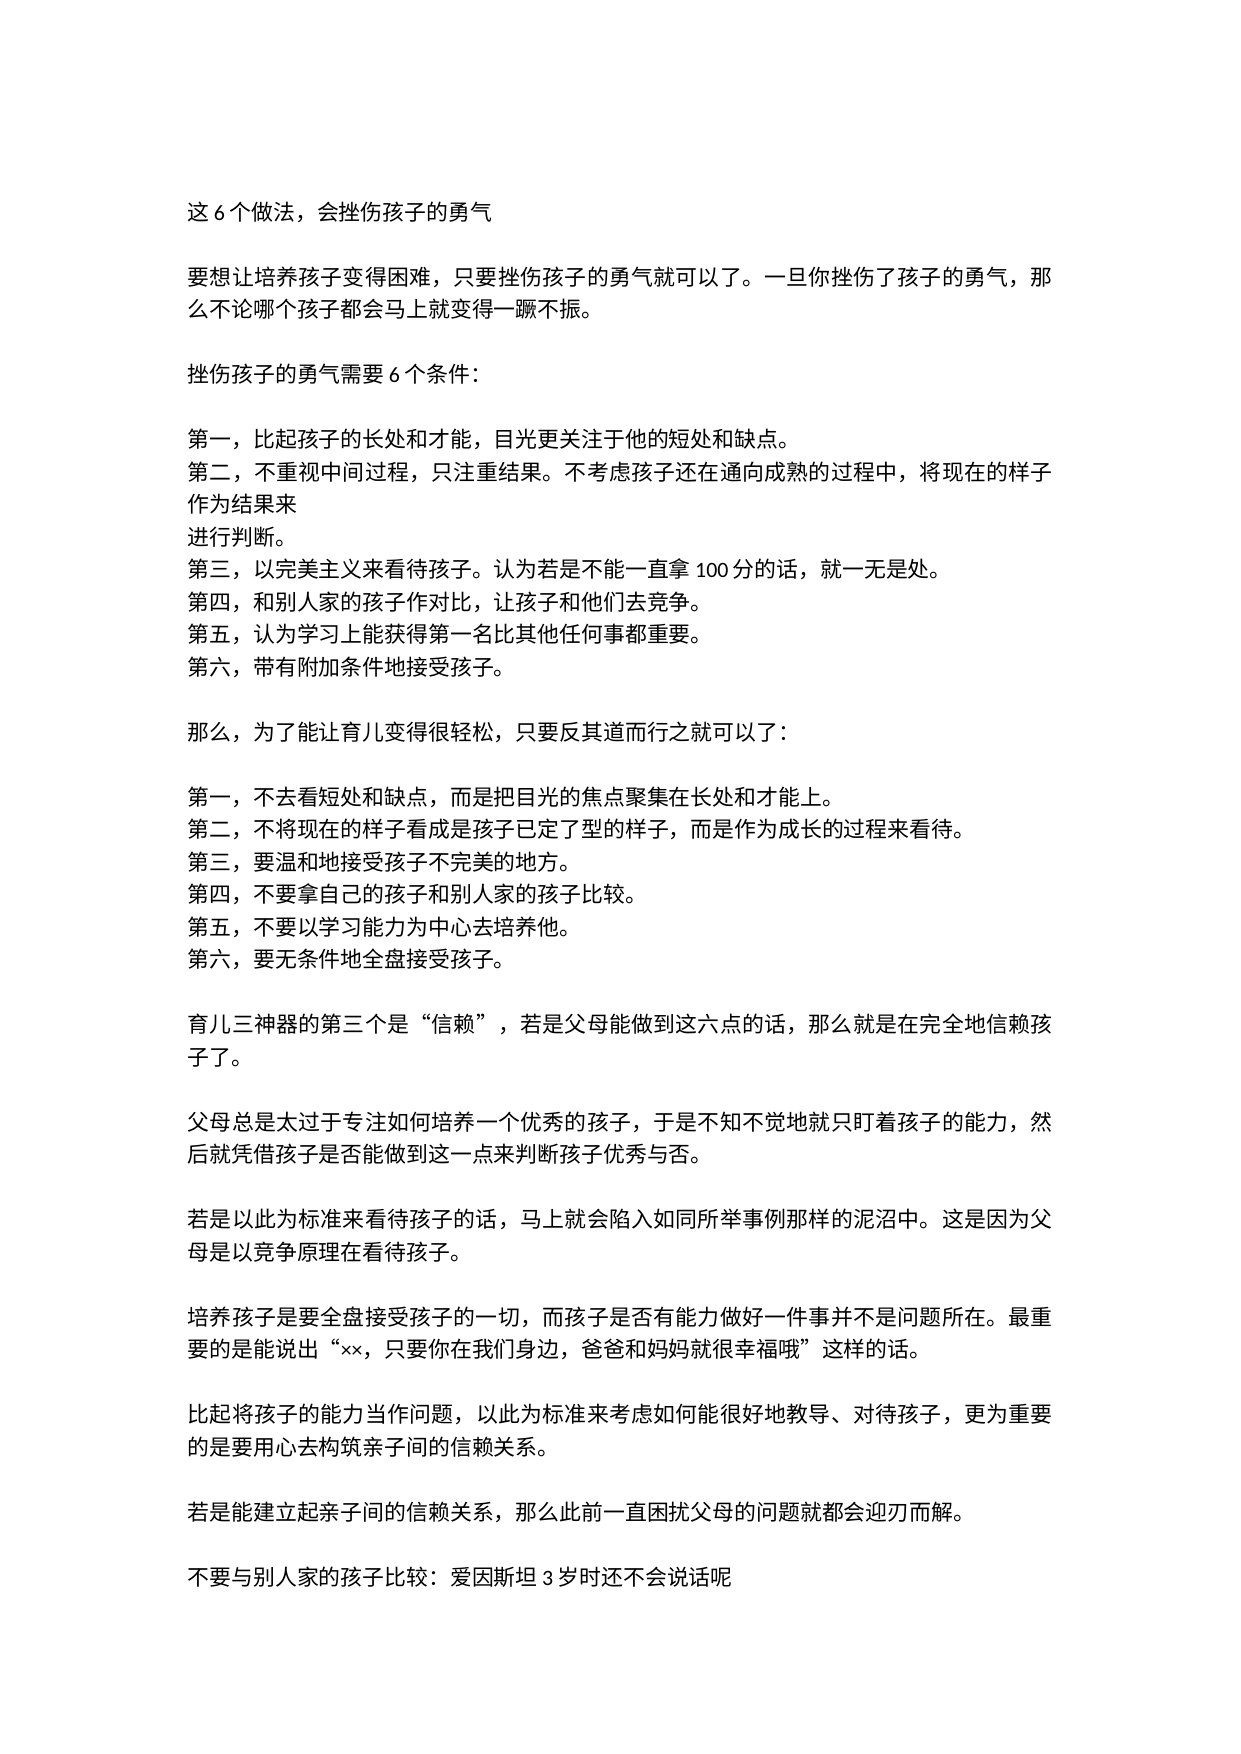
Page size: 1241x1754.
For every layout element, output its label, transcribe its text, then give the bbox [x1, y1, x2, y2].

list 第四，和别人家的孩子作对比，让孩子和他们去竞争。 [187, 584, 1053, 617]
list 不要与别人家的孩子比较：爱因斯坦3岁时还不会说话呢 [187, 1559, 1053, 1592]
list 若是能建立起亲子间的信赖关系，那么此前一直困扰父母的问题就都会迎刃而解。 [187, 1494, 1053, 1527]
list 第二，不重视中间过程，只注重结果。不考虑孩子还在通向成熟的过程中，将现在的样子作为结果来 [187, 454, 1053, 519]
list 培养孩子是要全盘接受孩子的一切，而孩子是否有能力做好一件事并不是问题所在。最重要的是能说出“××，只要你在我们身边，爸爸和妈妈就很幸福哦”这样的话。 [187, 1299, 1053, 1364]
list 第五，不要以学习能力为中心去培养他。 [187, 909, 1053, 942]
list 第一，比起孩子的长处和才能，目光更关注于他的短处和缺点。 [187, 422, 1053, 454]
list 第五，认为学习上能获得第一名比其他任何事都重要。 [187, 617, 1053, 649]
list 这6个做法，会挫伤孩子的勇气 [187, 194, 1053, 227]
list 若是以此为标准来看待孩子的话，马上就会陷入如同所举事例那样的泥沼中。这是因为父母是以竞争原理在看待孩子。 [187, 1202, 1053, 1267]
list 第六，带有附加条件地接受孩子。 [187, 649, 1053, 682]
list 第四，不要拿自己的孩子和别人家的孩子比较。 [187, 877, 1053, 909]
list 比起将孩子的能力当作问题，以此为标准来考虑如何能很好地教导、对待孩子，更为重要的是要用心去构筑亲子间的信赖关系。 [187, 1397, 1053, 1462]
list 第三，以完美主义来看待孩子。认为若是不能一直拿100分的话，就一无是处。 [187, 552, 1053, 584]
list 第六，要无条件地全盘接受孩子。 [187, 942, 1053, 974]
list 挫伤孩子的勇气需要6个条件： [187, 357, 1053, 389]
list 育儿三神器的第三个是“信赖”，若是父母能做到这六点的话，那么就是在完全地信赖孩子了。 [187, 1007, 1053, 1072]
list 那么，为了能让育儿变得很轻松，只要反其道而行之就可以了： [187, 714, 1053, 747]
list 第三，要温和地接受孩子不完美的地方。 [187, 844, 1053, 877]
list 要想让培养孩子变得困难，只要挫伤孩子的勇气就可以了。一旦你挫伤了孩子的勇气，那么不论哪个孩子都会马上就变得一蹶不振。 [187, 259, 1053, 324]
list 第二，不将现在的样子看成是孩子已定了型的样子，而是作为成长的过程来看待。 [187, 812, 1053, 844]
list 第一，不去看短处和缺点，而是把目光的焦点聚集在长处和才能上。 [187, 779, 1053, 812]
list 父母总是太过于专注如何培养一个优秀的孩子，于是不知不觉地就只盯着孩子的能力，然后就凭借孩子是否能做到这一点来判断孩子优秀与否。 [187, 1104, 1053, 1169]
list 进行判断。 [187, 519, 1053, 552]
